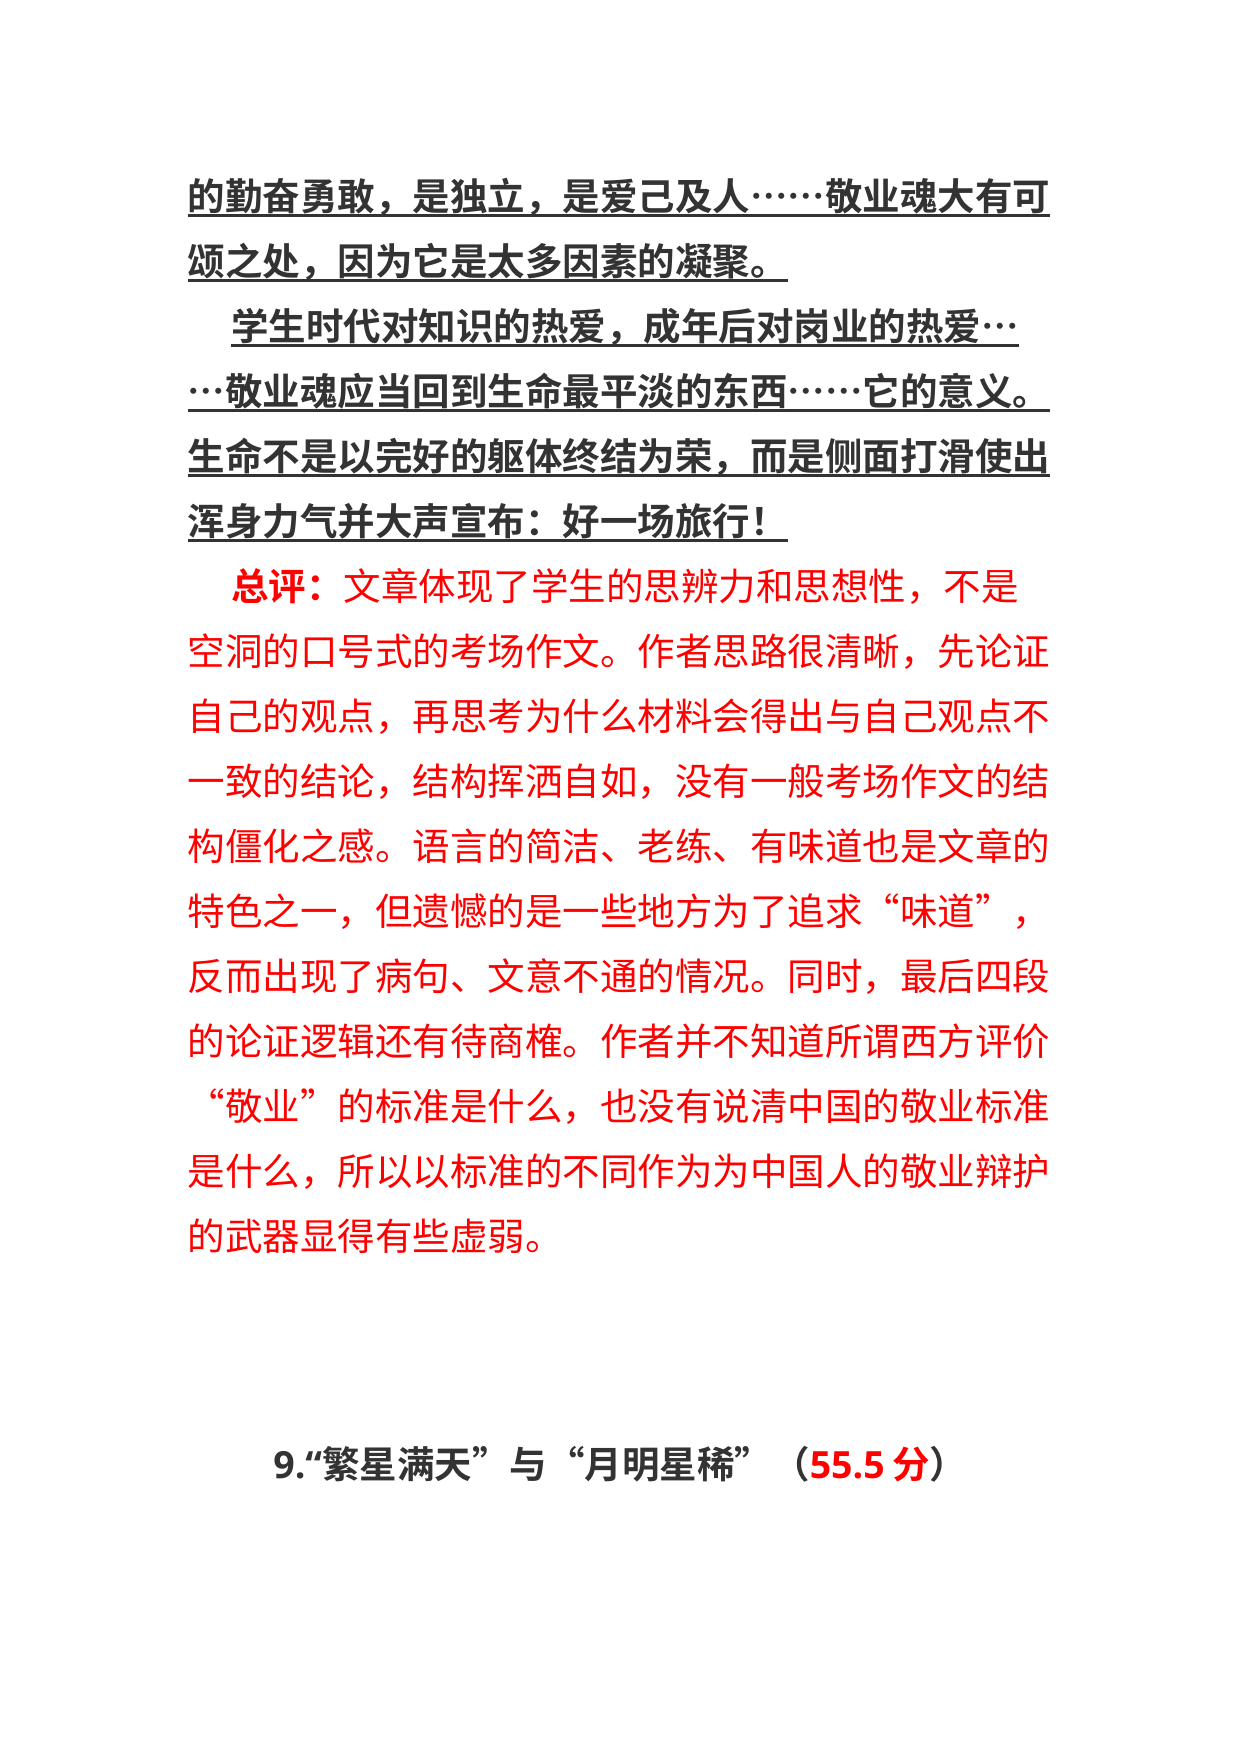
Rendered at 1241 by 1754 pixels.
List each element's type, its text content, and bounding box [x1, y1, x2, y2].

text 学生时代对知识的热爱，成年后对岗业的热爱……敬业魂应当回到生命最平淡的东西……它的意义。生命不是以完好的躯体终结为荣，而是侧面打滑使出浑身力气并大声宣布：好一场旅行！ [187, 292, 1053, 552]
text 总评：文章体现了学生的思辨力和思想性，不是空洞的口号式的考场作文。作者思路很清晰，先论证自己的观点，再思考为什么材料会得出与自己观点不一致的结论，结构挥洒自如，没有一般考场作文的结构僵化之感。语言的简洁、老练、有味道也是文章的特色之一，但遗憾的是一些地方为了追求“味道”，反而出现了病句、文意不通的情况。同时，最后四段的论证逻辑还有待商榷。作者并不知道所谓西方评价“敬业”的标准是什么，也没有说清中国的敬业标准是什么，所以以标准的不同作为为中国人的敬业辩护的武器显得有些虚弱。 [187, 552, 1053, 1267]
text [187, 162, 1053, 292]
text 9.“繁星满天”与“月明星稀”（55.5分） [187, 1429, 1053, 1494]
